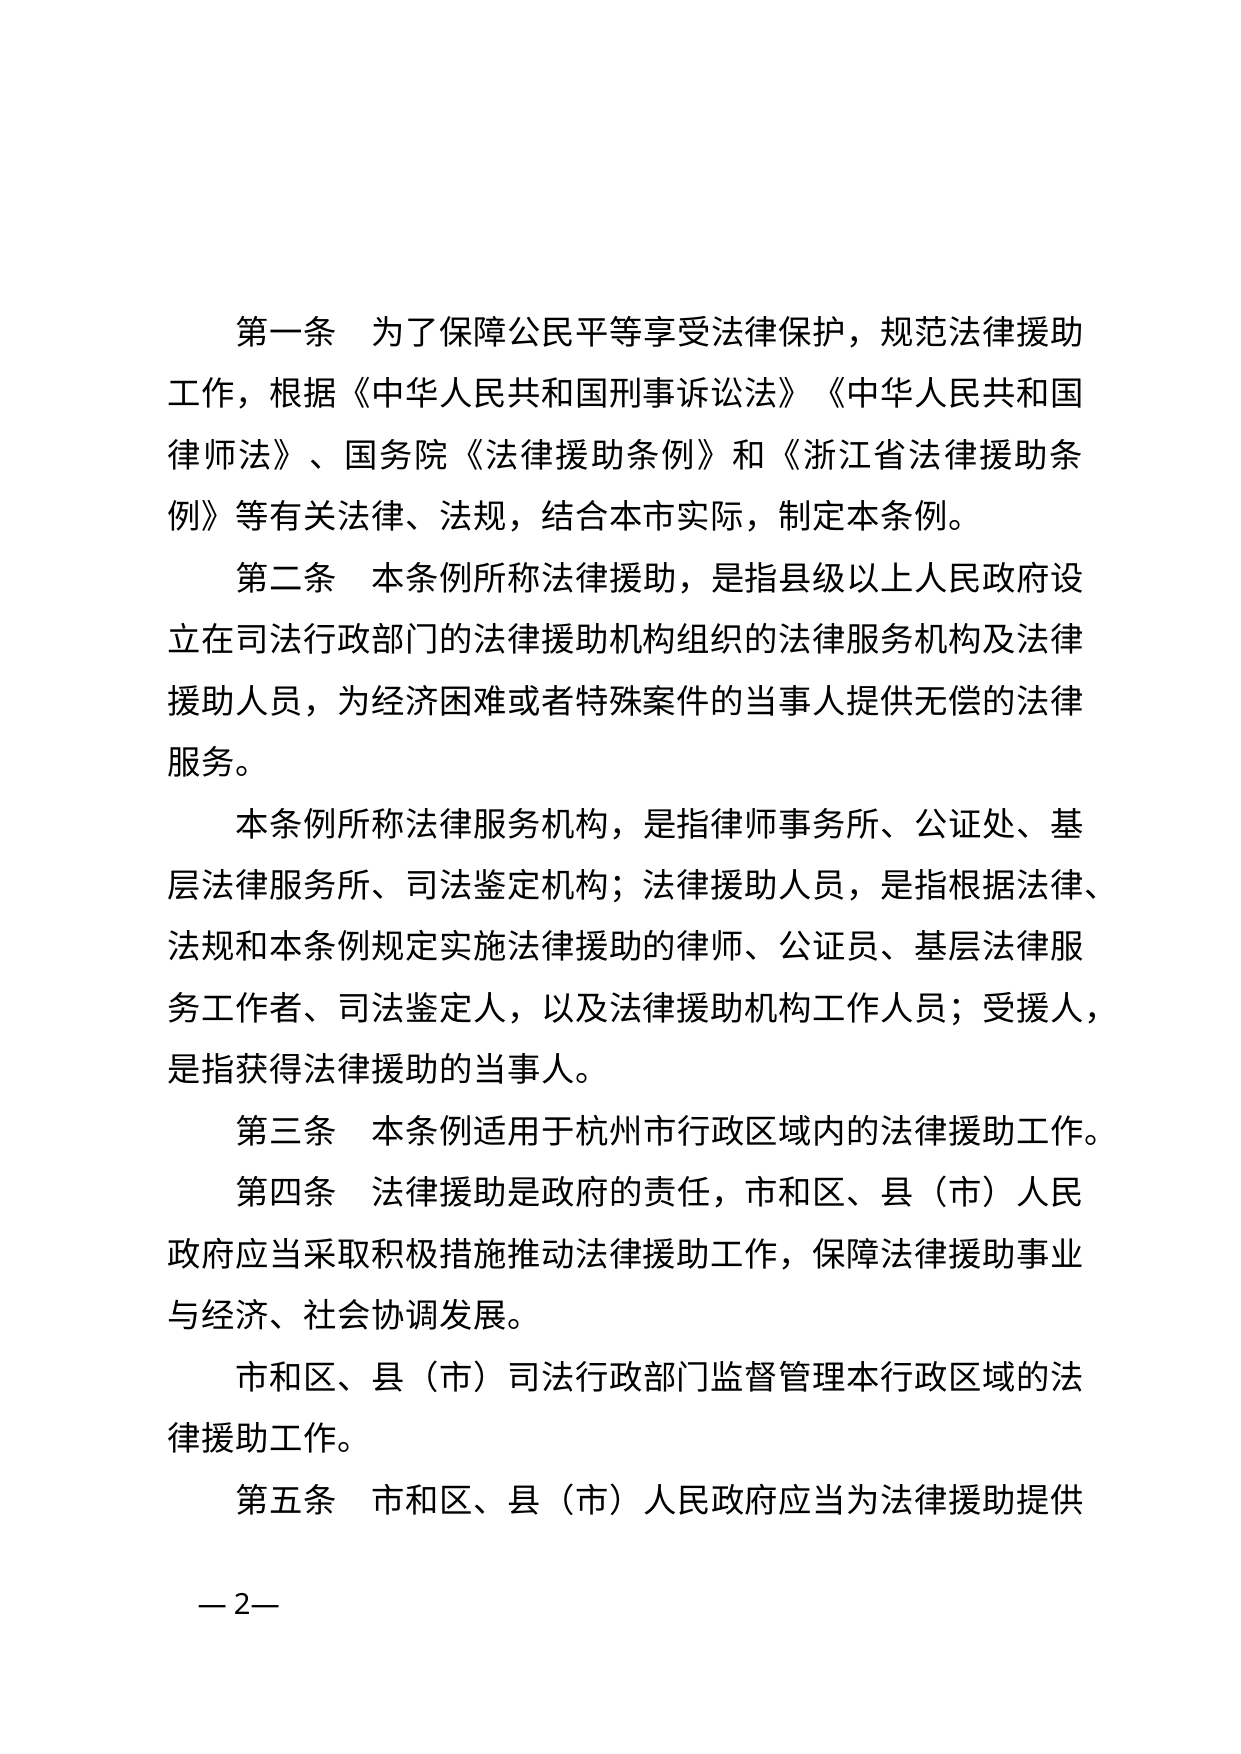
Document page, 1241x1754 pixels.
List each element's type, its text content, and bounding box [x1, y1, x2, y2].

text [168, 1467, 1084, 1528]
text 第二条 本条例所称法律援助，是指县级以上人民政府设立在司法行政部门的法律援助机构组织的法律服务机构及法律援助人员，为经济困难或者特殊案件的当事人提供无偿的法律服务。 [168, 545, 1084, 791]
text 第四条 法律援助是政府的责任，市和区、县（市）人民政府应当采取积极措施推动法律援助工作，保障法律援助事业与经济、社会协调发展。 [168, 1159, 1084, 1344]
text 市和区、县（市）司法行政部门监督管理本行政区域的法律援助工作。 [168, 1344, 1084, 1467]
text 第三条 本条例适用于杭州市行政区域内的法律援助工作。 [168, 1098, 1084, 1159]
text 第一条 为了保障公民平等享受法律保护，规范法律援助工作，根据《中华人民共和国刑事诉讼法》《中华人民共和国律师法》、国务院《法律援助条例》和《浙江省法律援助条例》等有关法律、法规，结合本市实际，制定本条例。 [168, 299, 1084, 545]
text 本条例所称法律服务机构，是指律师事务所、公证处、基层法律服务所、司法鉴定机构；法律援助人员，是指根据法律、法规和本条例规定实施法律援助的律师、公证员、基层法律服务工作者、司法鉴定人，以及法律援助机构工作人员；受援人，是指获得法律援助的当事人。 [168, 791, 1084, 1098]
